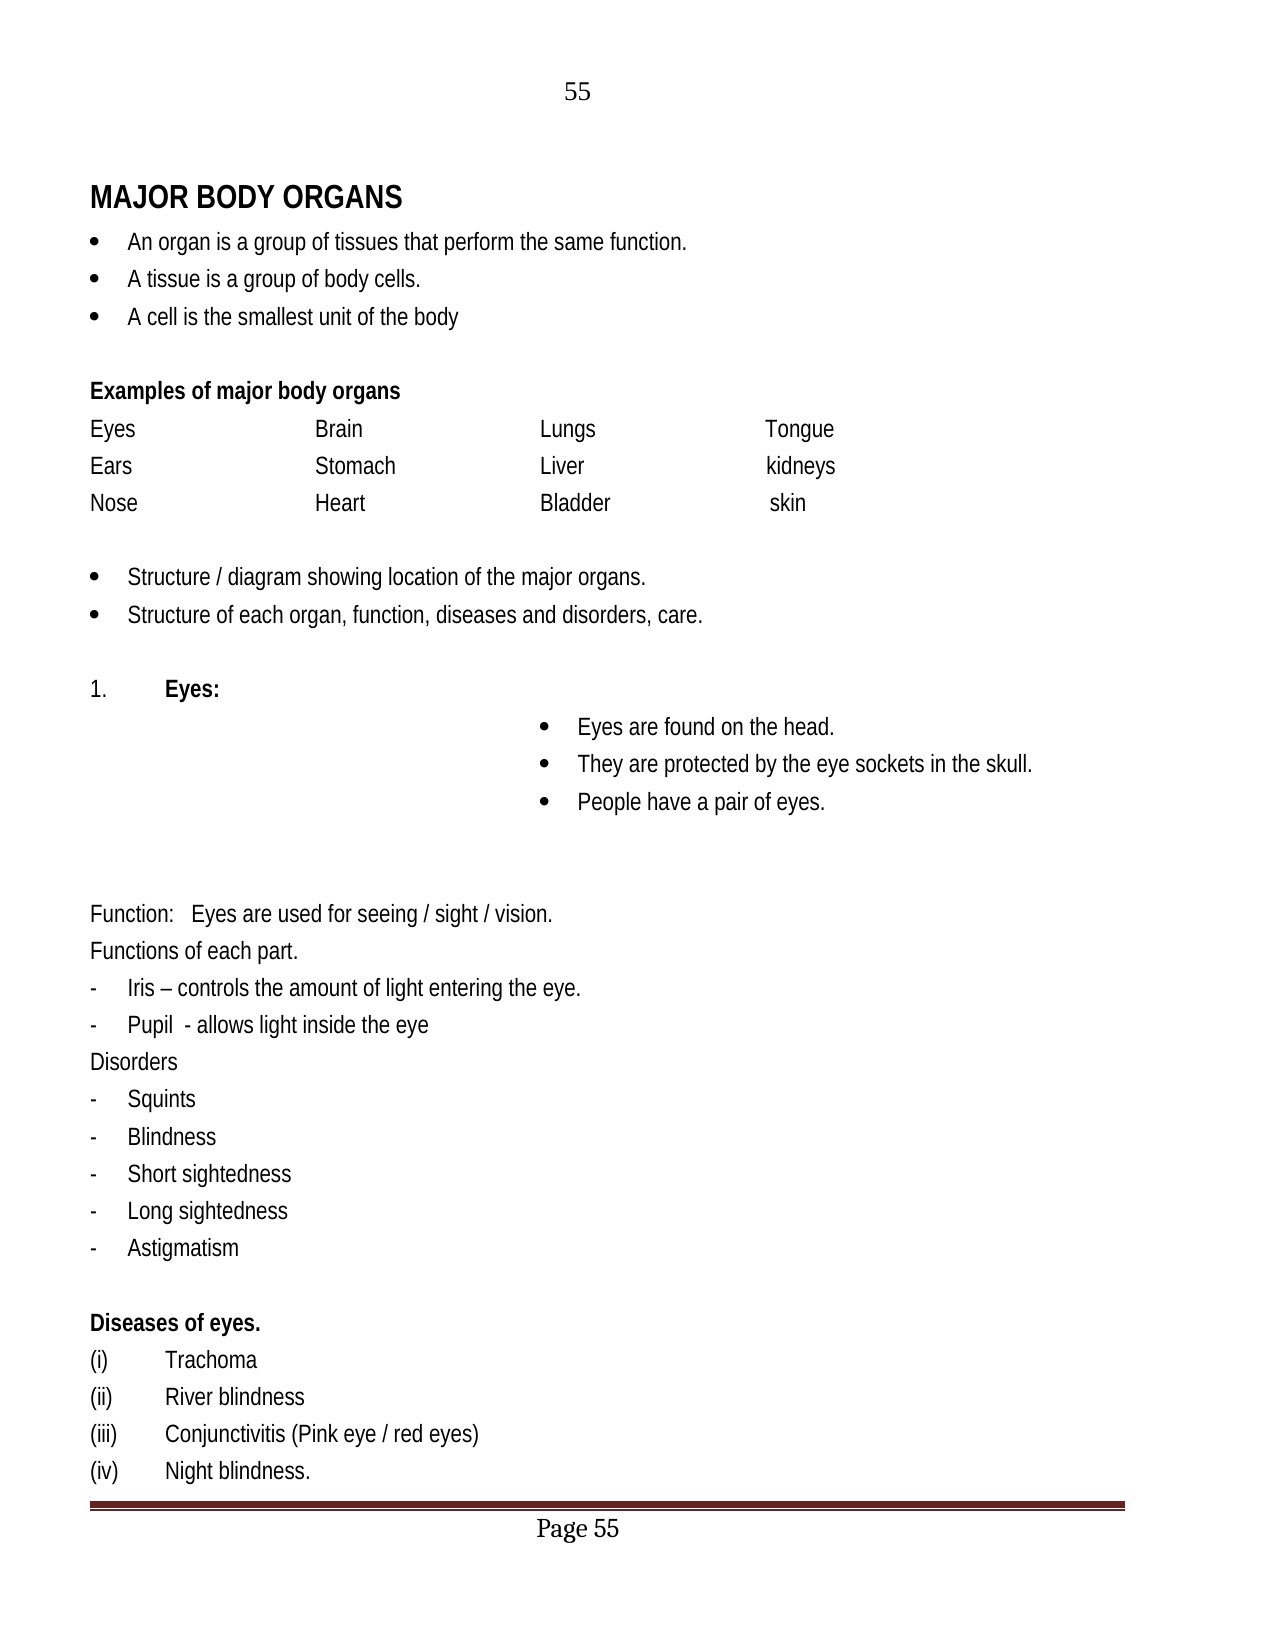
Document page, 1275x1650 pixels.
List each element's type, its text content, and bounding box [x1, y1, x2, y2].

list Iris – controls the amount of light entering the eye. [90, 973, 1125, 1002]
list Short sightedness [90, 1159, 1125, 1187]
text Eyes Brain Lungs Tongue [90, 413, 1125, 442]
list Long sightedness [90, 1196, 1125, 1225]
list A tissue is a group of body cells. [90, 264, 1125, 293]
text 1. Eyes: [90, 674, 1125, 703]
text Disorders [90, 1047, 1125, 1076]
list Squints [90, 1084, 1125, 1113]
list An organ is a group of tissues that perform the same function. [90, 227, 1125, 256]
list Pupil - allows light inside the eye [90, 1010, 1125, 1039]
list Conjunctivitis (Pink eye / red eyes) [90, 1419, 1125, 1448]
list Blindness [90, 1122, 1125, 1150]
list Astigmatism [90, 1233, 1125, 1262]
list Night blindness. [90, 1456, 1125, 1485]
list River blindness [90, 1382, 1125, 1411]
list People have a pair of eyes. [540, 787, 1125, 816]
text Functions of each part. [90, 936, 1125, 964]
text MAJOR BODY ORGANS [90, 177, 1125, 215]
list They are protected by the eye sockets in the skull. [540, 749, 1125, 778]
text Examples of major body organs [90, 376, 1125, 405]
text Function: Eyes are used for seeing / sight / vision. [90, 898, 1125, 927]
list Eyes are found on the head. [540, 712, 1125, 741]
list Trachoma [90, 1345, 1125, 1373]
list A cell is the smallest unit of the body [90, 302, 1125, 331]
text Nose Heart Bladder skin [90, 488, 1125, 517]
text Ears Stomach Liver kidneys [90, 451, 1125, 479]
list Structure of each organ, function, diseases and disorders, care. [90, 600, 1125, 629]
text Diseases of eyes. [90, 1308, 1125, 1336]
list Structure / diagram showing location of the major organs. [90, 562, 1125, 591]
